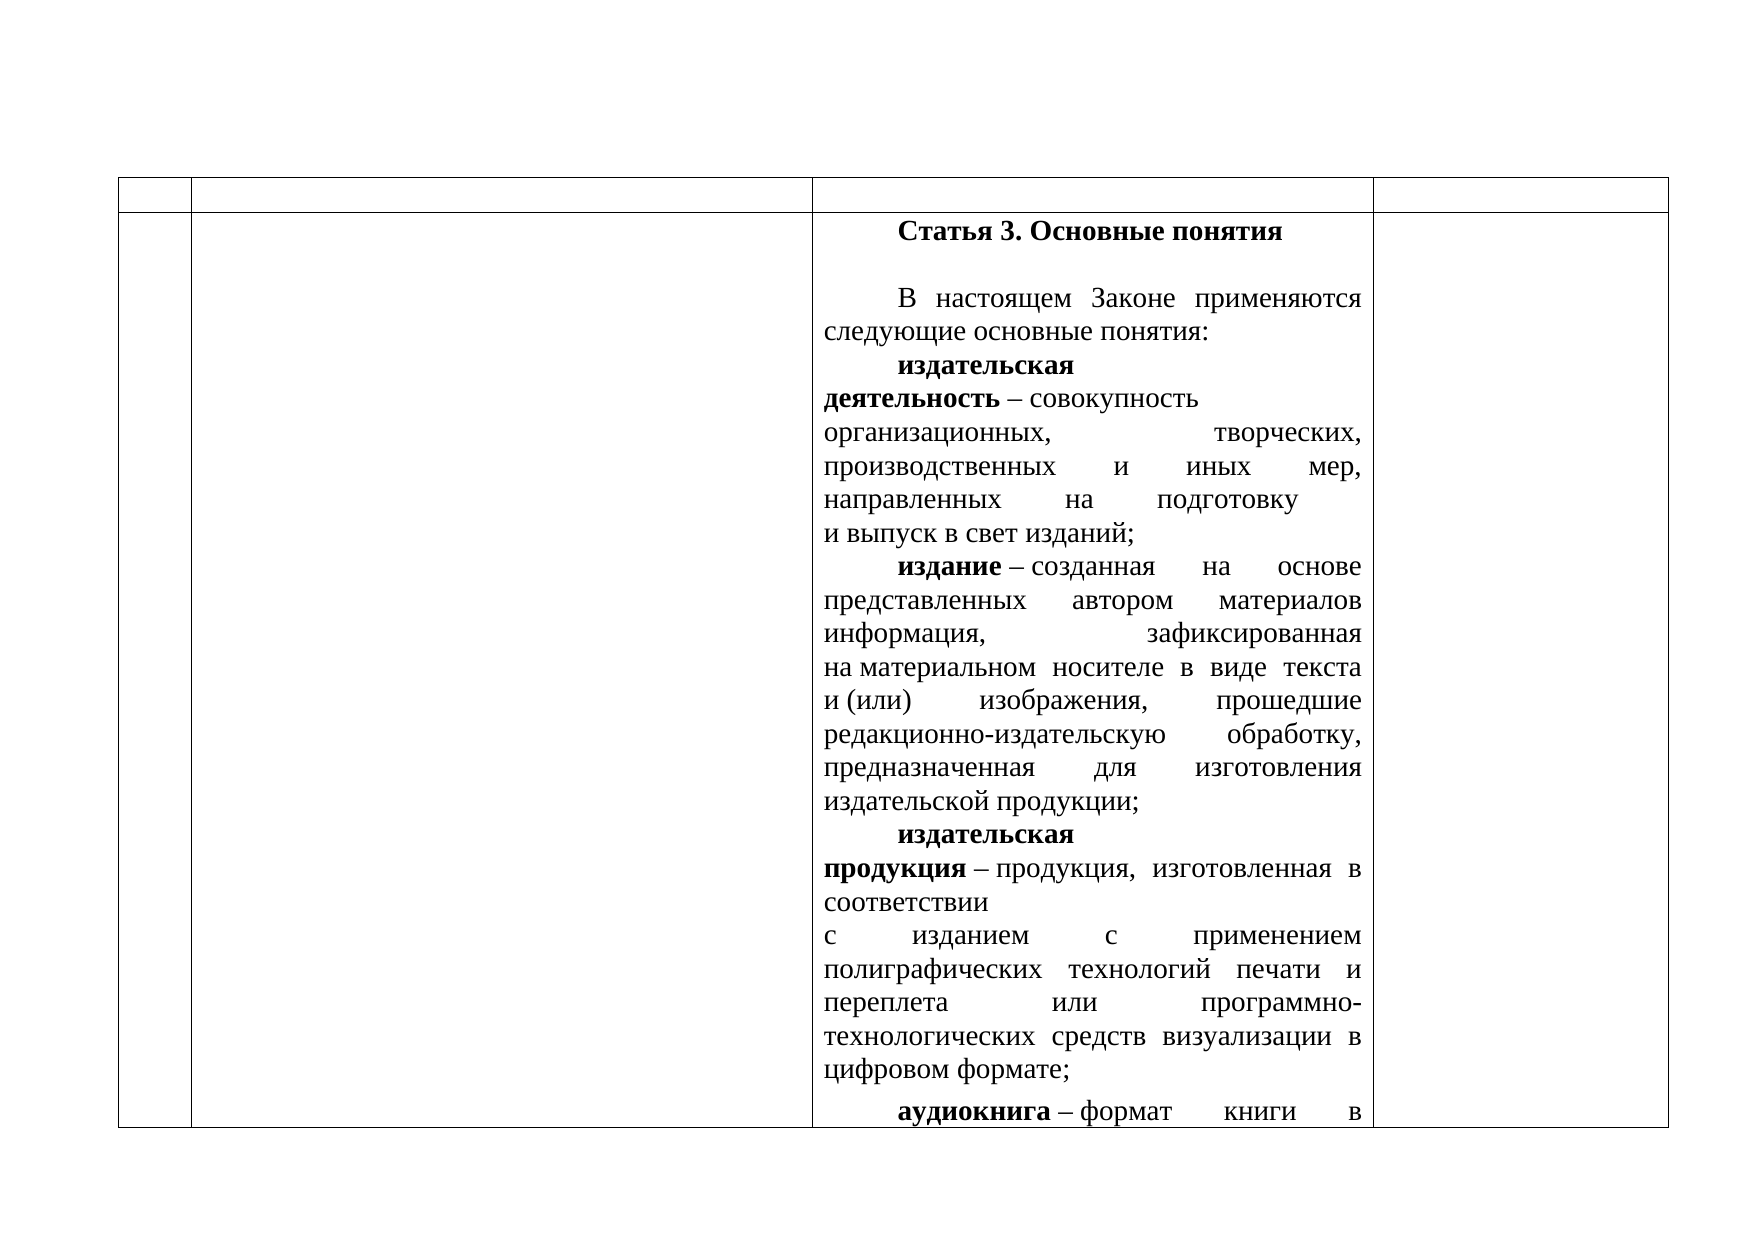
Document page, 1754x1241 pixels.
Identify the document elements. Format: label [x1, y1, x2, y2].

table_cell [192, 178, 812, 212]
table_cell [1374, 213, 1668, 1127]
table_cell [813, 178, 1373, 212]
table_cell [119, 213, 191, 1127]
table_cell [1374, 178, 1668, 212]
table_cell [119, 178, 191, 212]
table_cell [192, 213, 812, 1127]
table_cell [813, 213, 1373, 1127]
